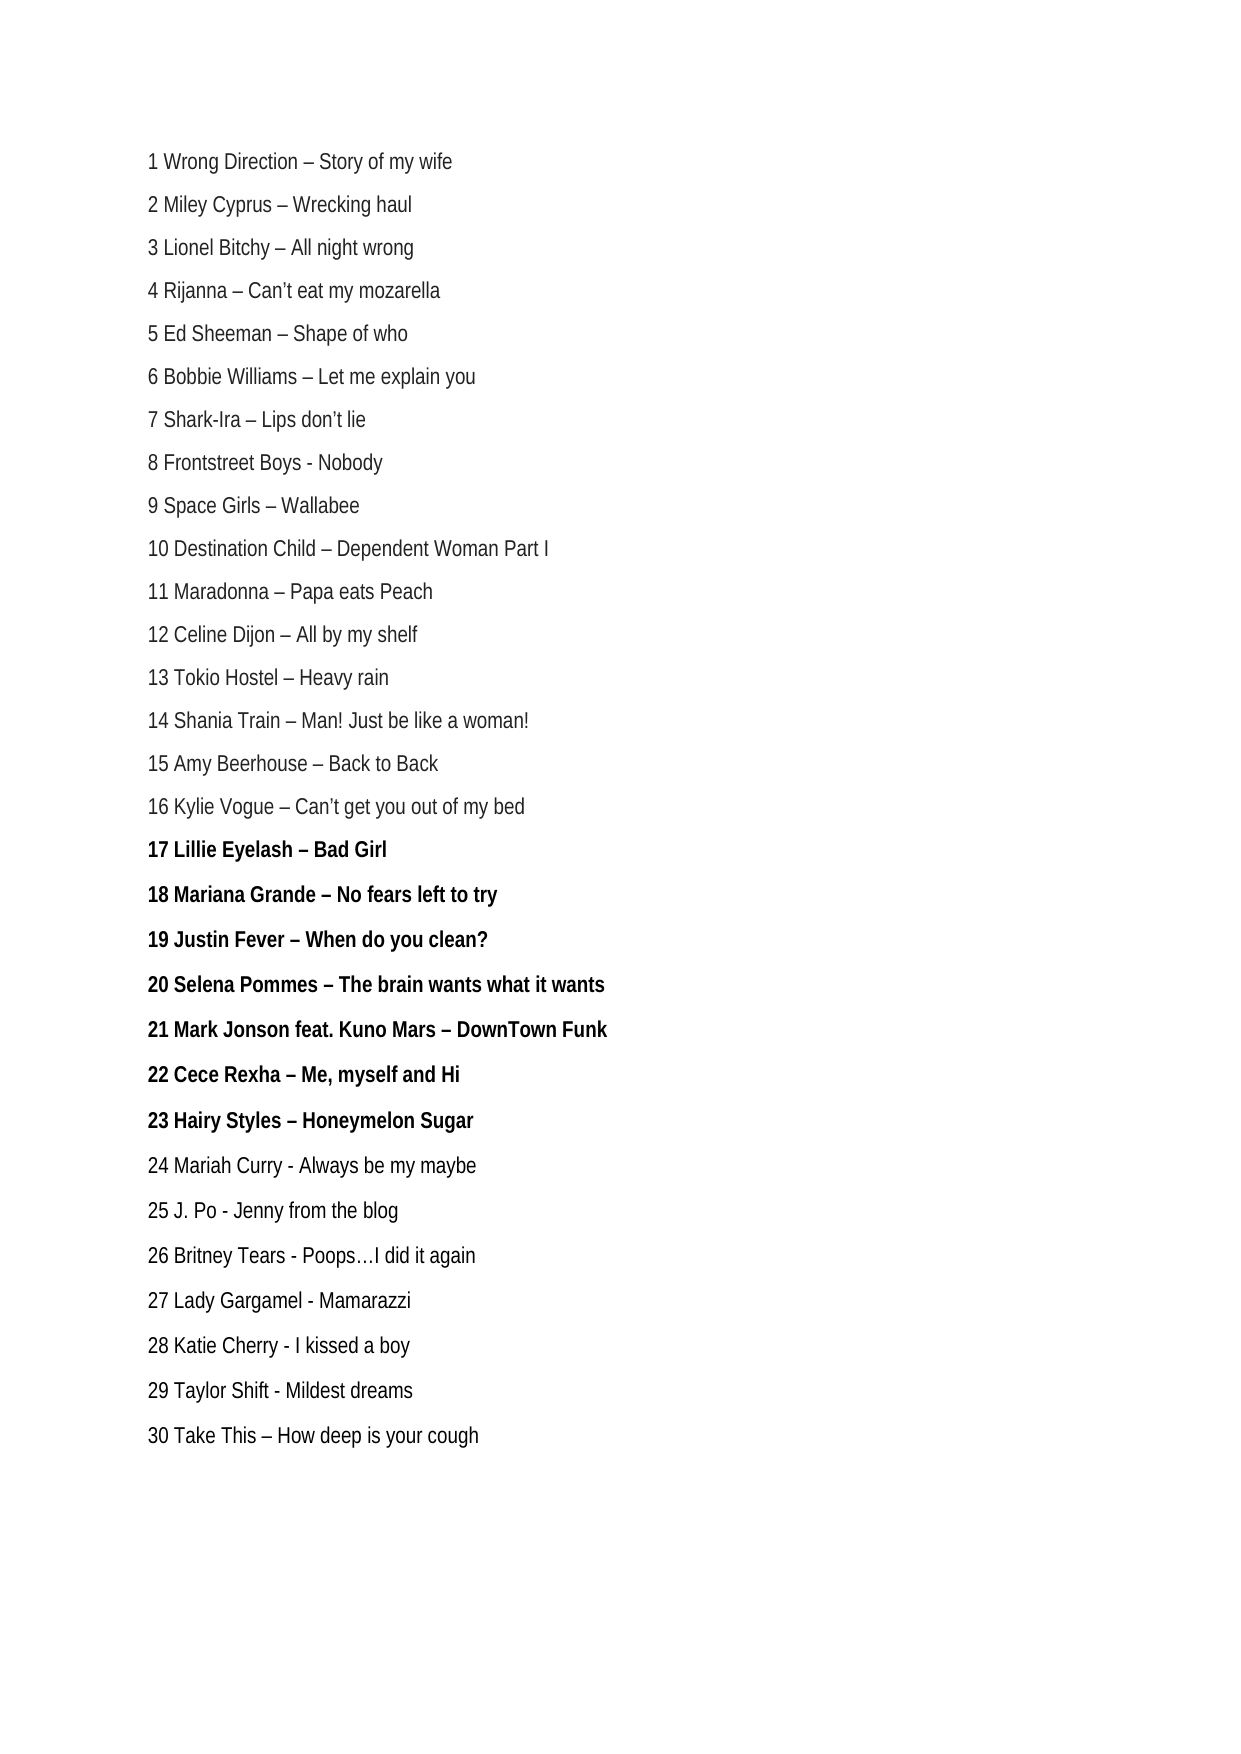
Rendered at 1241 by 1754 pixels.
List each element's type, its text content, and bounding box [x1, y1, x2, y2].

text 13 Tokio Hostel – Heavy rain [148, 664, 1093, 690]
text 29 Taylor Shift - Mildest dreams [148, 1377, 1093, 1403]
text 11 Maradonna – Papa eats Peach [148, 578, 1093, 604]
text 19 Justin Fever – When do you clean? [148, 926, 1093, 952]
text 1 Wrong Direction – Story of my wife [148, 148, 1093, 174]
text 9 Space Girls – Wallabee [148, 492, 1093, 518]
text 6 Bobbie Williams – Let me explain you [148, 363, 1093, 389]
text 15 Amy Beerhouse – Back to Back [148, 750, 1093, 776]
text 24 Mariah Curry - Always be my maybe [148, 1152, 1093, 1178]
text 10 Destination Child – Dependent Woman Part I [148, 535, 1093, 561]
text 5 Ed Sheeman – Shape of who [148, 320, 1093, 346]
text 23 Hairy Styles – Honeymelon Sugar [148, 1107, 1093, 1133]
text 28 Katie Cherry - I kissed a boy [148, 1332, 1093, 1358]
text 27 Lady Gargamel - Mamarazzi [148, 1287, 1093, 1313]
text 8 Frontstreet Boys - Nobody [148, 449, 1093, 475]
text 30 Take This – How deep is your cough [148, 1422, 1093, 1449]
text 20 Selena Pommes – The brain wants what it wants [148, 971, 1093, 998]
text 7 Shark-Ira – Lips don’t lie [148, 406, 1093, 432]
text 3 Lionel Bitchy – All night wrong [148, 234, 1093, 260]
text 2 Miley Cyprus – Wrecking haul [148, 191, 1093, 217]
text 26 Britney Tears - Poops…I did it again [148, 1242, 1093, 1268]
text 4 Rijanna – Can’t eat my mozarella [148, 277, 1093, 303]
text 21 Mark Jonson feat. Kuno Mars – DownTown Funk [148, 1016, 1093, 1043]
text 16 Kylie Vogue – Can’t get you out of my bed [148, 793, 1093, 819]
text 18 Mariana Grande – No fears left to try [148, 881, 1093, 907]
text 12 Celine Dijon – All by my shelf [148, 621, 1093, 647]
text 25 J. Po - Jenny from the blog [148, 1197, 1093, 1223]
text 14 Shania Train – Man! Just be like a woman! [148, 707, 1093, 733]
text 17 Lillie Eyelash – Bad Girl [148, 836, 1093, 862]
text 22 Cece Rexha – Me, myself and Hi [148, 1061, 1093, 1088]
